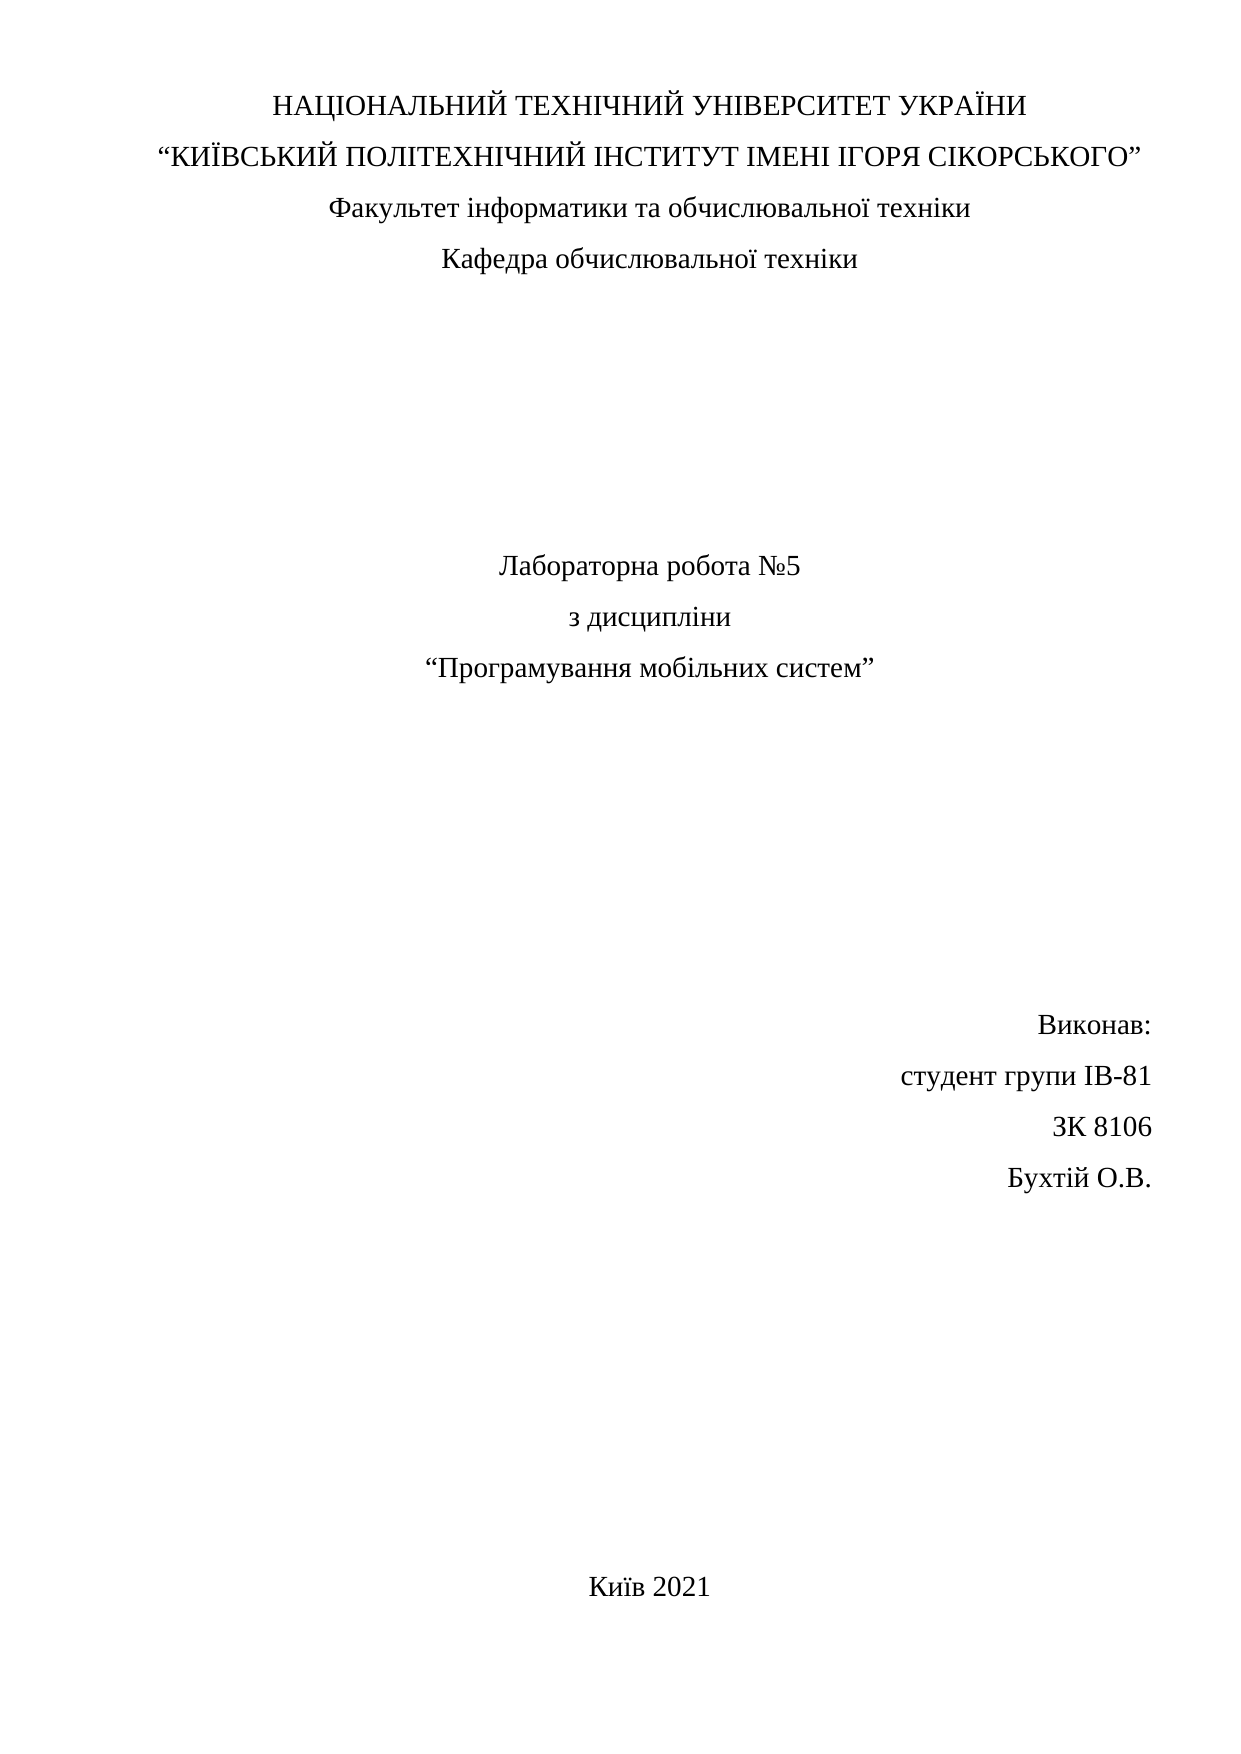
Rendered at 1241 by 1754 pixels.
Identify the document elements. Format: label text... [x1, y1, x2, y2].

text Бухтій О.В. [148, 1160, 1152, 1194]
text “КИЇВСЬКИЙ ПОЛІТЕХНІЧНИЙ ІНСТИТУТ ІМЕНІ ІГОРЯ СІКОРСЬКОГО” [148, 139, 1152, 173]
text Кафедра обчислювальної техніки [148, 242, 1152, 275]
text Виконав: [148, 1007, 1152, 1041]
text Київ 2021 [148, 1569, 1152, 1602]
text студент групи IВ-81 [148, 1058, 1152, 1092]
text з дисципліни [148, 599, 1152, 632]
text Факультет інформатики та обчислювальної техніки [148, 191, 1152, 224]
text НАЦІОНАЛЬНИЙ ТЕХНІЧНИЙ УНІВЕРСИТЕТ УКРАЇНИ [148, 88, 1152, 122]
text “Програмування мобільних систем” [148, 650, 1152, 683]
text Лабораторна робота №5 [148, 548, 1152, 581]
text ЗК 8106 [148, 1109, 1152, 1143]
